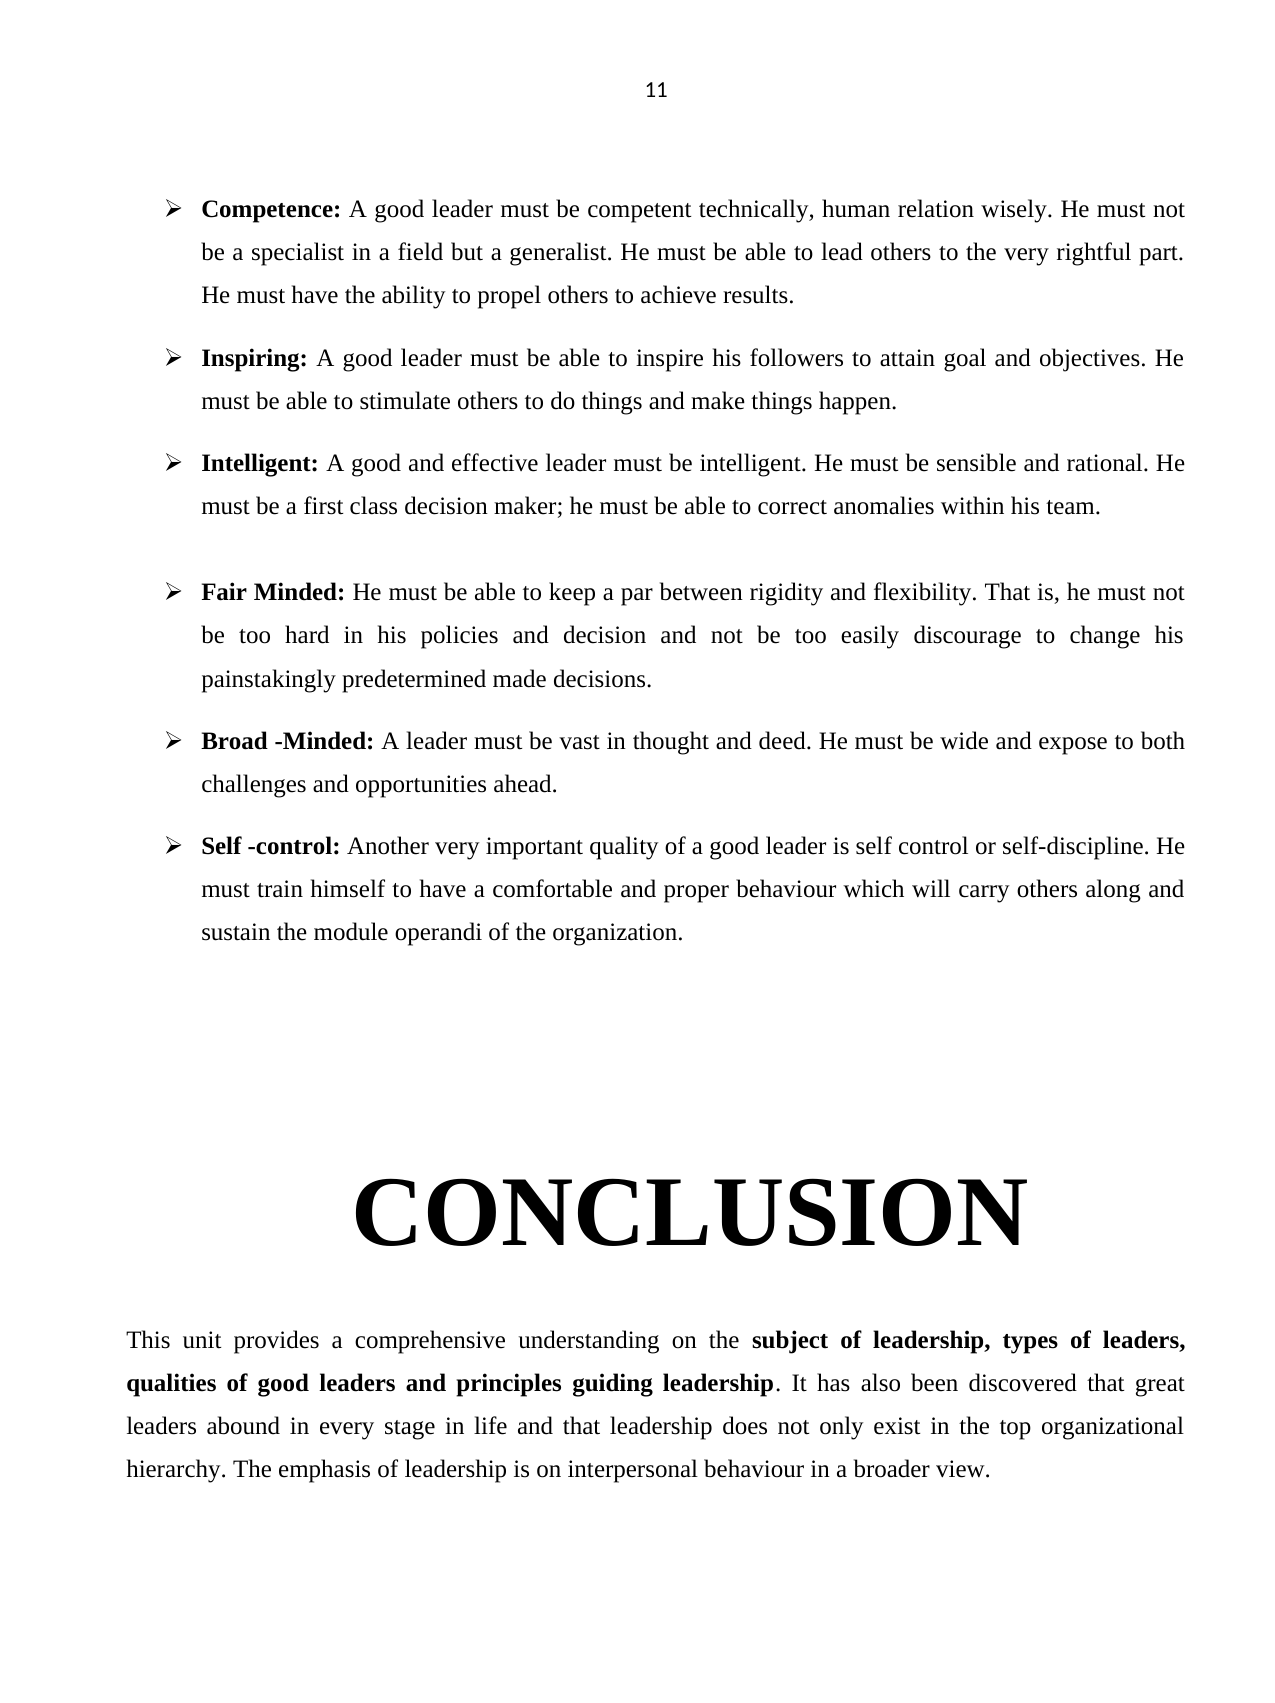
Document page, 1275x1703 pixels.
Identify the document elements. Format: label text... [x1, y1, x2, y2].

list Fair Minded: He must be able to keep a par between rigidity and flexibility. That is, he must not be too hard in his policies and decision and not be too easily discourage to change his painstakingly predetermined made decisions. [163, 577, 1186, 692]
list Intelligent: A good and effective leader must be intelligent. He must be sensible and rational. He must be a first class decision maker; he must be able to correct anomalies within his team. [163, 448, 1186, 520]
text This unit provides a comprehensive understanding on the subject of leadership, types of leaders, qualities of good leaders and principles guiding leadership. It has also been discovered that great leaders abound in every stage in life and that leadership does not only exist in the top organizational hierarchy. The emphasis of leadership is on interpersonal behaviour in a broader view. [126, 1325, 1186, 1483]
list Self -control: Another very important quality of a good leader is self control or self-discipline. He must train himself to have a comfortable and proper behaviour which will carry others along and sustain the module operandi of the organization. [163, 831, 1186, 946]
text CONCLUSION [276, 1152, 1186, 1267]
list Competence: A good leader must be competent technically, human relation wisely. He must not be a specialist in a field but a generalist. He must be able to lead others to the very rightful part. He must have the ability to propel others to achieve results. [163, 194, 1186, 309]
list Inspiring: A good leader must be able to inspire his followers to attain goal and objectives. He must be able to stimulate others to do things and make things happen. [163, 343, 1186, 414]
list Broad -Minded: A leader must be vast in thought and deed. He must be wide and expose to both challenges and opportunities ahead. [163, 726, 1186, 798]
